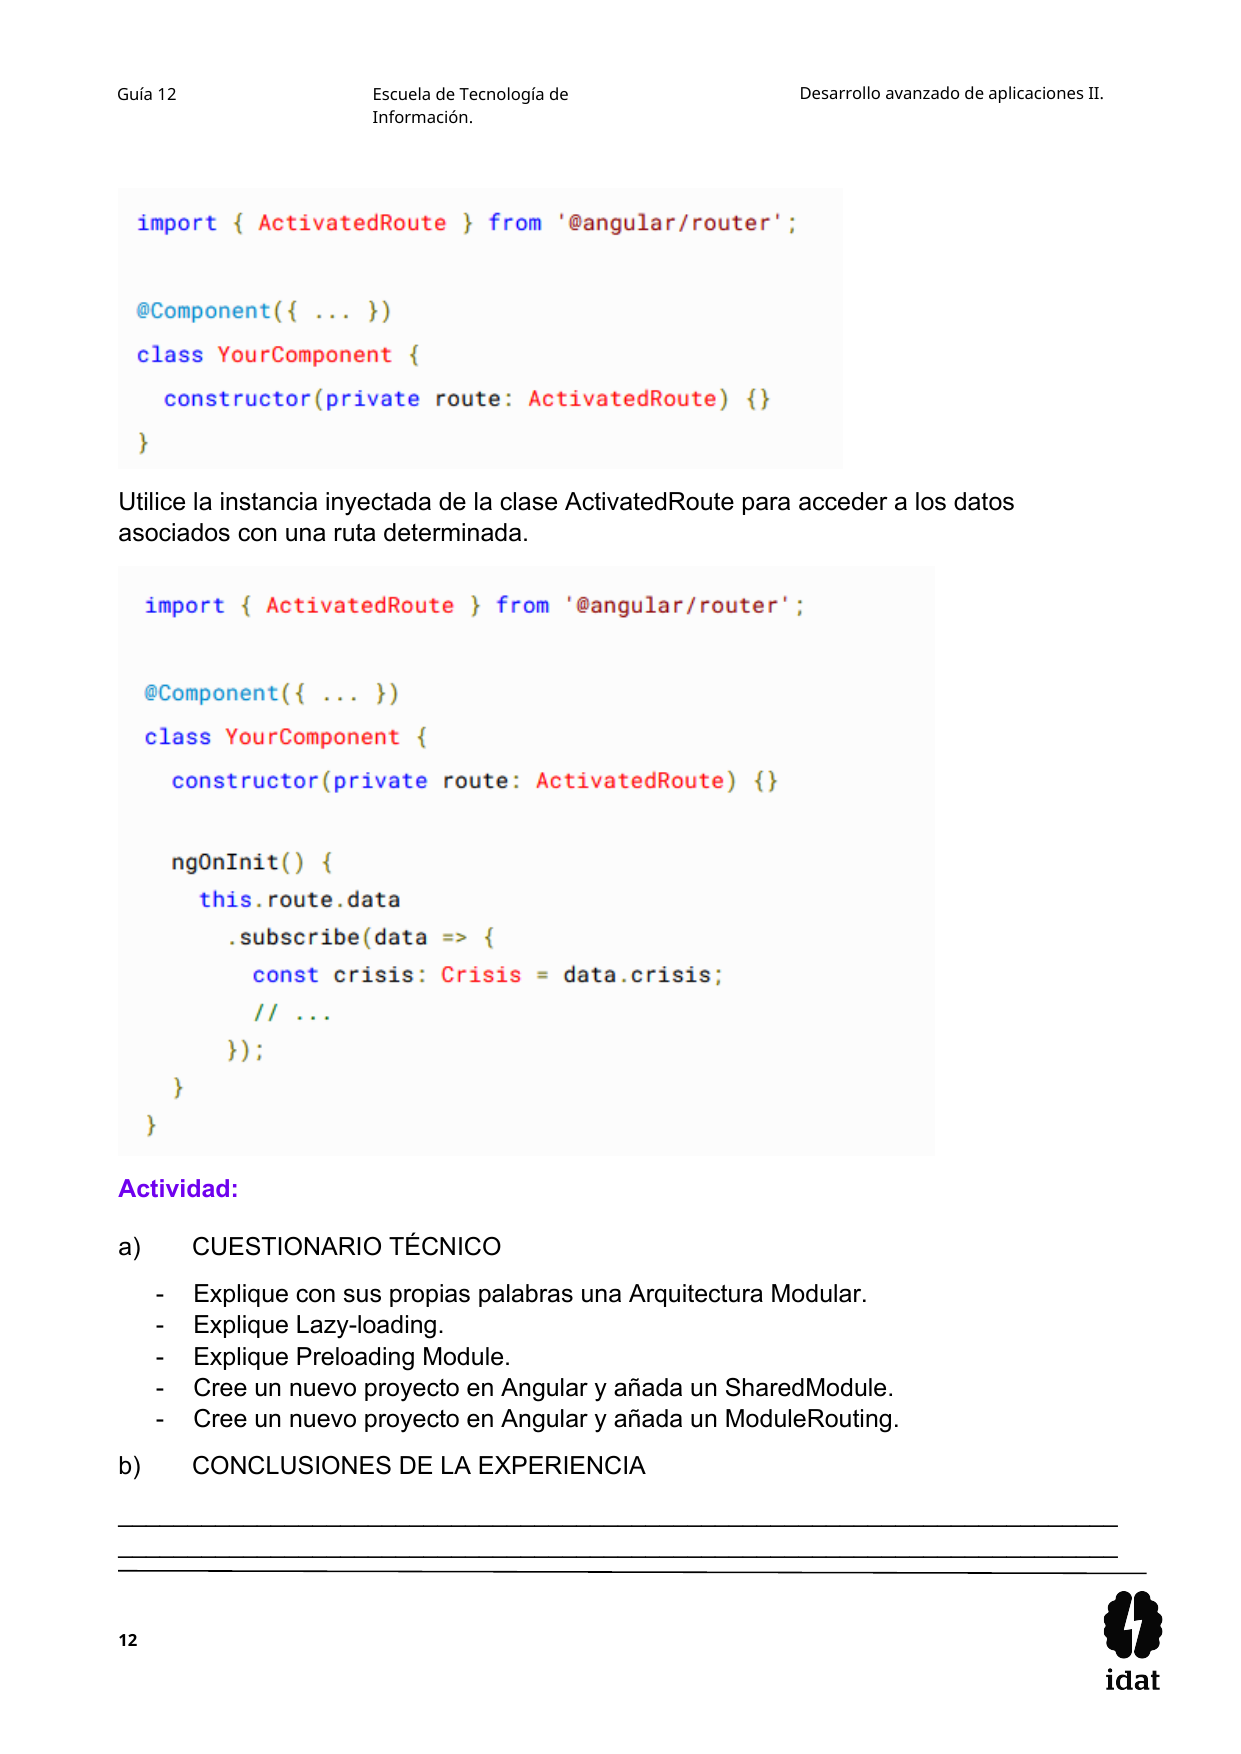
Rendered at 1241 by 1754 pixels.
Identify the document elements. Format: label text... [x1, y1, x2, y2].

picture [1103, 1591, 1163, 1690]
list Explique Preloading Module. [156, 1341, 1122, 1370]
picture [118, 188, 844, 469]
list Explique con sus propias palabras una Arquitectura Modular. [156, 1279, 1122, 1308]
list Cree un nuevo proyecto en Angular y añada un SharedModule. [156, 1372, 1122, 1401]
picture [118, 566, 936, 1156]
text a) CUESTIONARIO TÉCNICO [118, 1232, 1122, 1260]
text Utilice la instancia inyectada de la clase ActivatedRoute para acceder a los datos asociados con una ruta determinada. [118, 487, 1122, 547]
text b) CONCLUSIONES DE LA EXPERIENCIA [118, 1451, 1122, 1480]
text Actividad: [118, 1174, 1122, 1203]
list Cree un nuevo proyecto en Angular y añada un ModuleRouting. [156, 1403, 1122, 1432]
list Explique Lazy-loading. [156, 1310, 1122, 1339]
